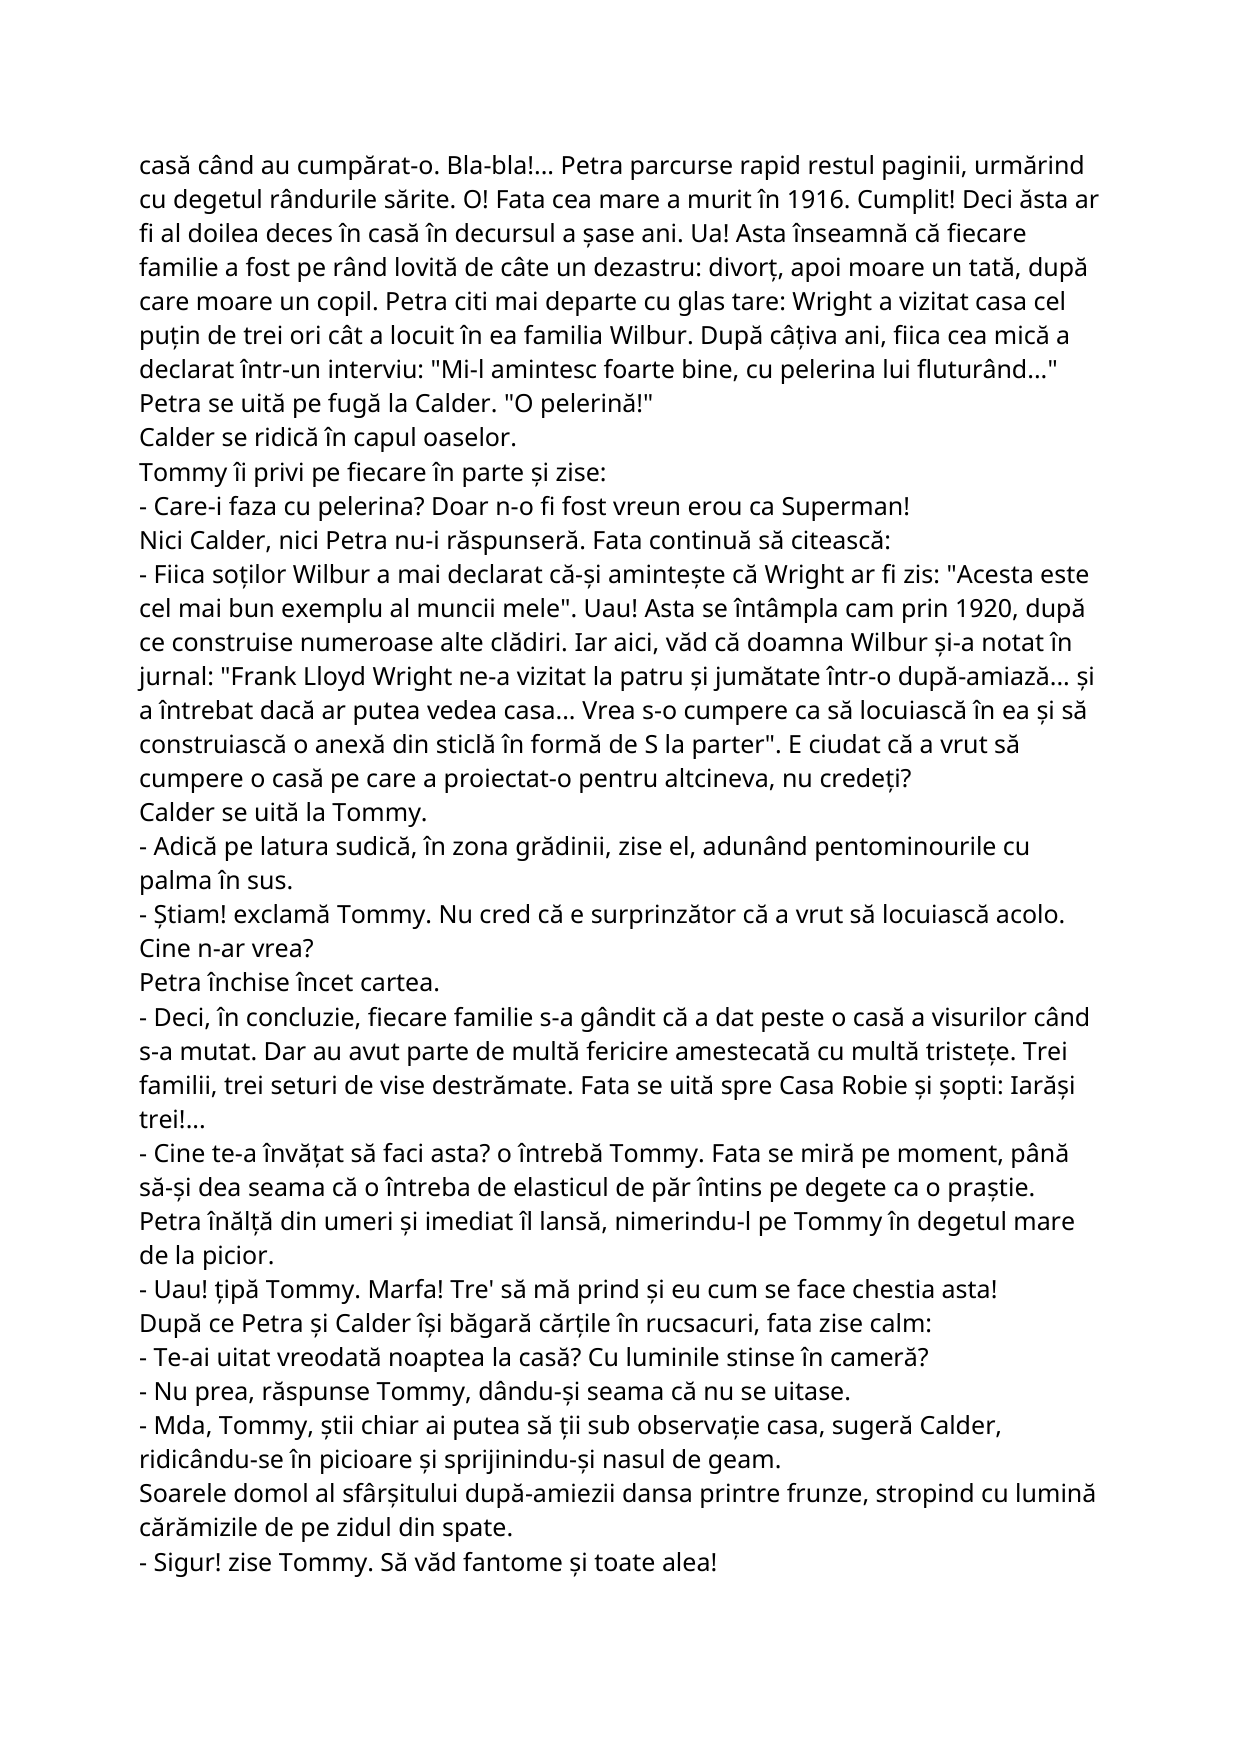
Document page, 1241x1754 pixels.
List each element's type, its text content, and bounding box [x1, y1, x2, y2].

text - Ştiam! exclamă Tommy. Nu cred că e surprinzător că a vrut să locuiască acolo. Cine n-ar vrea? [139, 897, 1101, 965]
text - Fiica soţilor Wilbur a mai declarat că-şi aminteşte că Wright ar fi zis: "Acesta este cel mai bun exemplu al muncii mele". Uau! Asta se întâmpla cam prin 1920, după ce construise numeroase alte clădiri. Iar aici, văd că doamna Wilbur şi-a notat în jurnal: "Frank Lloyd Wright ne-a vizitat la patru şi jumătate într-o după-amiază... şi a întrebat dacă ar putea vedea casa... Vrea s-o cumpere ca să locuiască în ea şi să construiască o anexă din sticlă în formă de S la parter". E ciudat că a vrut să cumpere o casă pe care a proiectat-o pentru altcineva, nu credeţi? [139, 556, 1101, 795]
text - Cine te-a învăţat să faci asta? o întrebă Tommy. Fata se miră pe moment, până să-şi dea seama că o întreba de elasticul de păr întins pe degete ca o praştie. Petra înălţă din umeri şi imediat îl lansă, nimerindu-l pe Tommy în degetul mare de la picior. [139, 1135, 1101, 1272]
text Soarele domol al sfârşitului după-amiezii dansa printre frunze, stropind cu lumină cărămizile de pe zidul din spate. [139, 1476, 1101, 1544]
text - Mda, Tommy, ştii chiar ai putea să ţii sub observaţie casa, sugeră Calder, ridicându-se în picioare şi sprijinindu-şi nasul de geam. [139, 1408, 1101, 1476]
text Petra închise încet cartea. [139, 965, 1101, 999]
text - Sigur! zise Tommy. Să văd fantome şi toate alea! [139, 1544, 1101, 1578]
text - Deci, în concluzie, fiecare familie s-a gândit că a dat peste o casă a visurilor când s-a mutat. Dar au avut parte de multă fericire amestecată cu multă tristeţe. Trei familii, trei seturi de vise destrămate. Fata se uită spre Casa Robie şi şopti: Iarăşi trei!... [139, 999, 1101, 1135]
text - Nu prea, răspunse Tommy, dându-şi seama că nu se uitase. [139, 1374, 1101, 1408]
text - Te-ai uitat vreodată noaptea la casă? Cu luminile stinse în cameră? [139, 1340, 1101, 1374]
text - Uau! ţipă Tommy. Marfa! Tre' să mă prind şi eu cum se face chestia asta! [139, 1272, 1101, 1306]
text - Adică pe latura sudică, în zona grădinii, zise el, adunând pentominourile cu palma în sus. [139, 829, 1101, 897]
text Petra se uită pe fugă la Calder. "O pelerină!" [139, 386, 1101, 420]
text - Care-i faza cu pelerina? Doar n-o fi fost vreun erou ca Superman! [139, 488, 1101, 522]
text Calder se ridică în capul oaselor. [139, 420, 1101, 454]
text Nici Calder, nici Petra nu-i răspunseră. Fata continuă să citească: [139, 522, 1101, 556]
text Tommy îi privi pe fiecare în parte şi zise: [139, 454, 1101, 488]
text După ce Petra şi Calder îşi băgară cărţile în rucsacuri, fata zise calm: [139, 1306, 1101, 1340]
text Calder se uită la Tommy. [139, 795, 1101, 829]
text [139, 148, 1101, 386]
